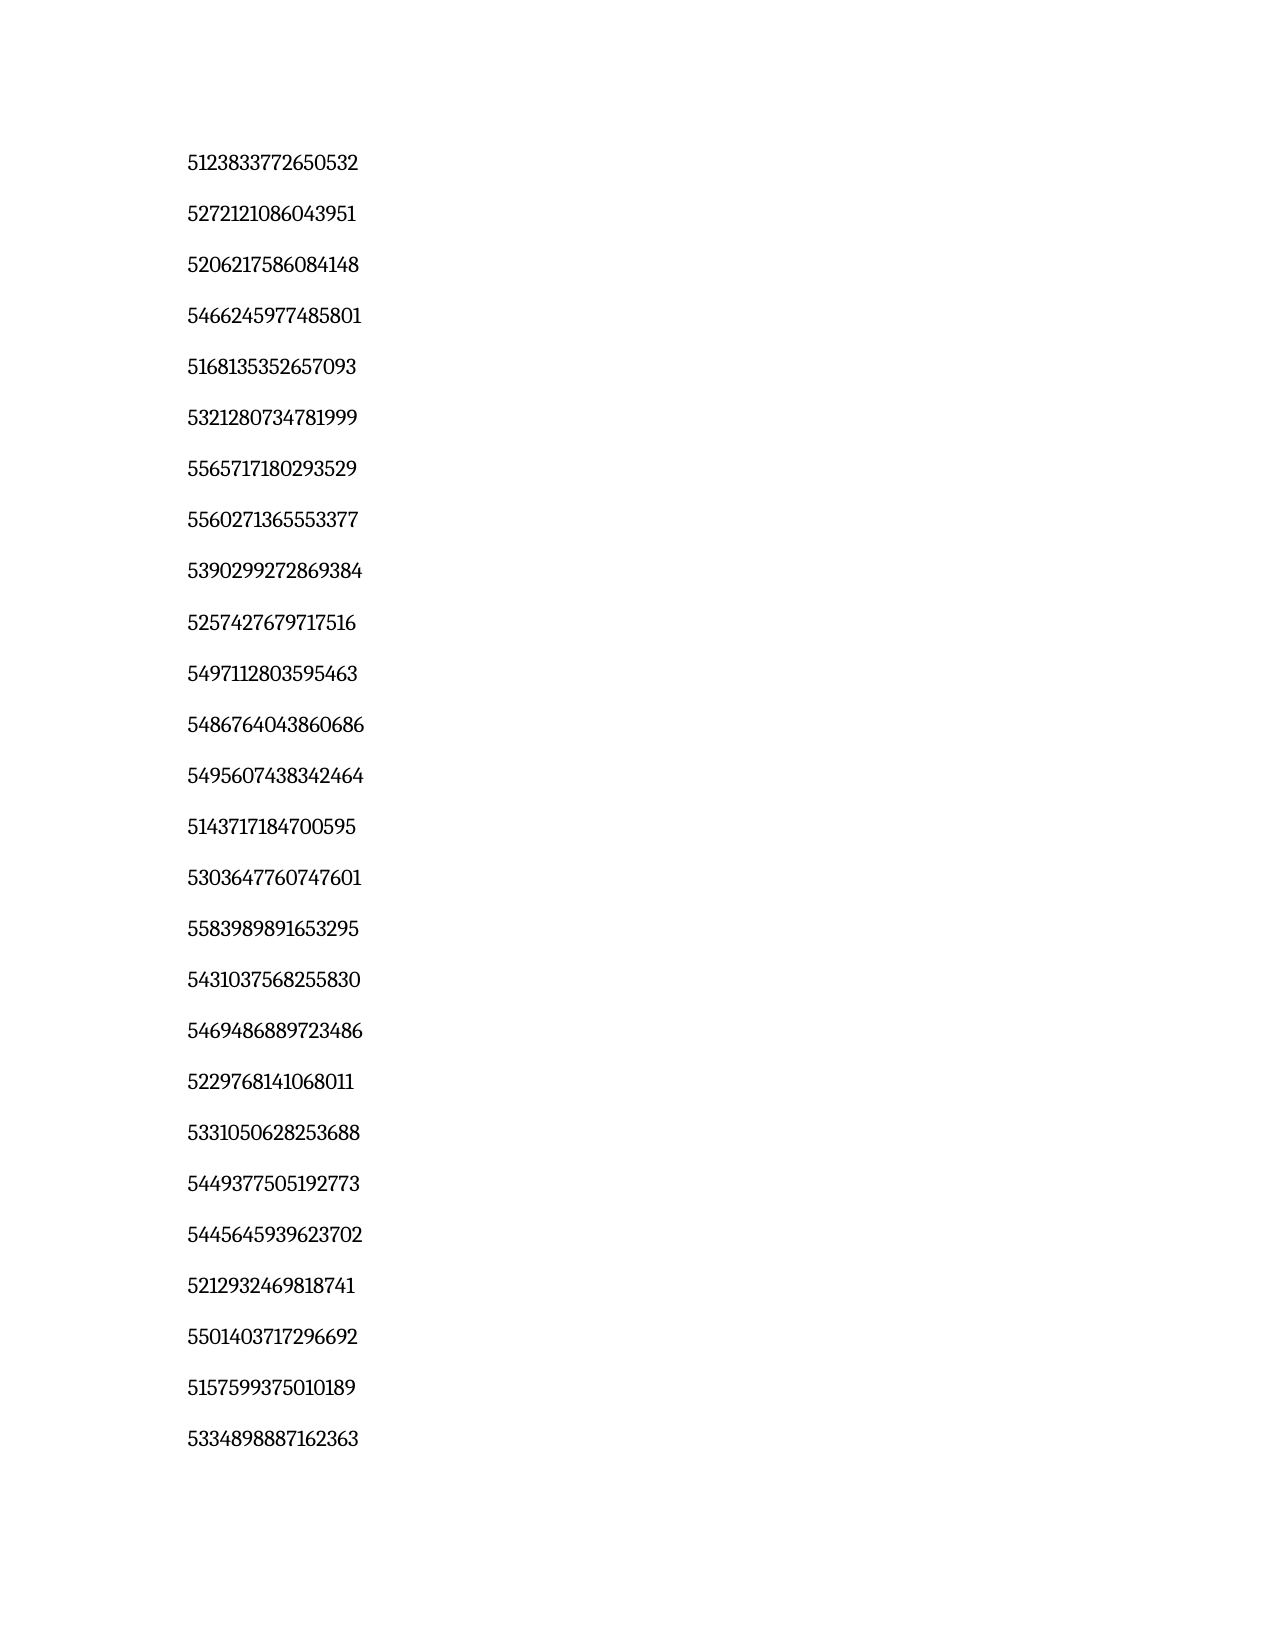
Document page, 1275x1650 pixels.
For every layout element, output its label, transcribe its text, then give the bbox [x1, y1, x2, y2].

text 5229768141068011 [187, 1069, 1087, 1095]
text 5206217586084148 [187, 252, 1087, 278]
text 5212932469818741 [187, 1273, 1087, 1299]
text 5331050628253688 [187, 1120, 1087, 1146]
text 5449377505192773 [187, 1171, 1087, 1197]
text 5486764043860686 [187, 711, 1087, 738]
text 5466245977485801 [187, 303, 1087, 329]
text 5157599375010189 [187, 1375, 1087, 1401]
text 5257427679717516 [187, 609, 1087, 636]
text 5445645939623702 [187, 1222, 1087, 1248]
text 5272121086043951 [187, 201, 1087, 227]
text 5321280734781999 [187, 405, 1087, 432]
text 5560271365553377 [187, 507, 1087, 534]
text 5168135352657093 [187, 354, 1087, 381]
text 5431037568255830 [187, 967, 1087, 993]
text 5123833772650532 [187, 150, 1087, 176]
text 5390299272869384 [187, 558, 1087, 585]
text 5143717184700595 [187, 813, 1087, 840]
text 5334898887162363 [187, 1426, 1087, 1452]
text 5501403717296692 [187, 1324, 1087, 1350]
text 5495607438342464 [187, 762, 1087, 789]
text 5583989891653295 [187, 916, 1087, 942]
text 5469486889723486 [187, 1018, 1087, 1044]
text 5303647760747601 [187, 864, 1087, 891]
text 5565717180293529 [187, 456, 1087, 483]
text 5497112803595463 [187, 660, 1087, 687]
